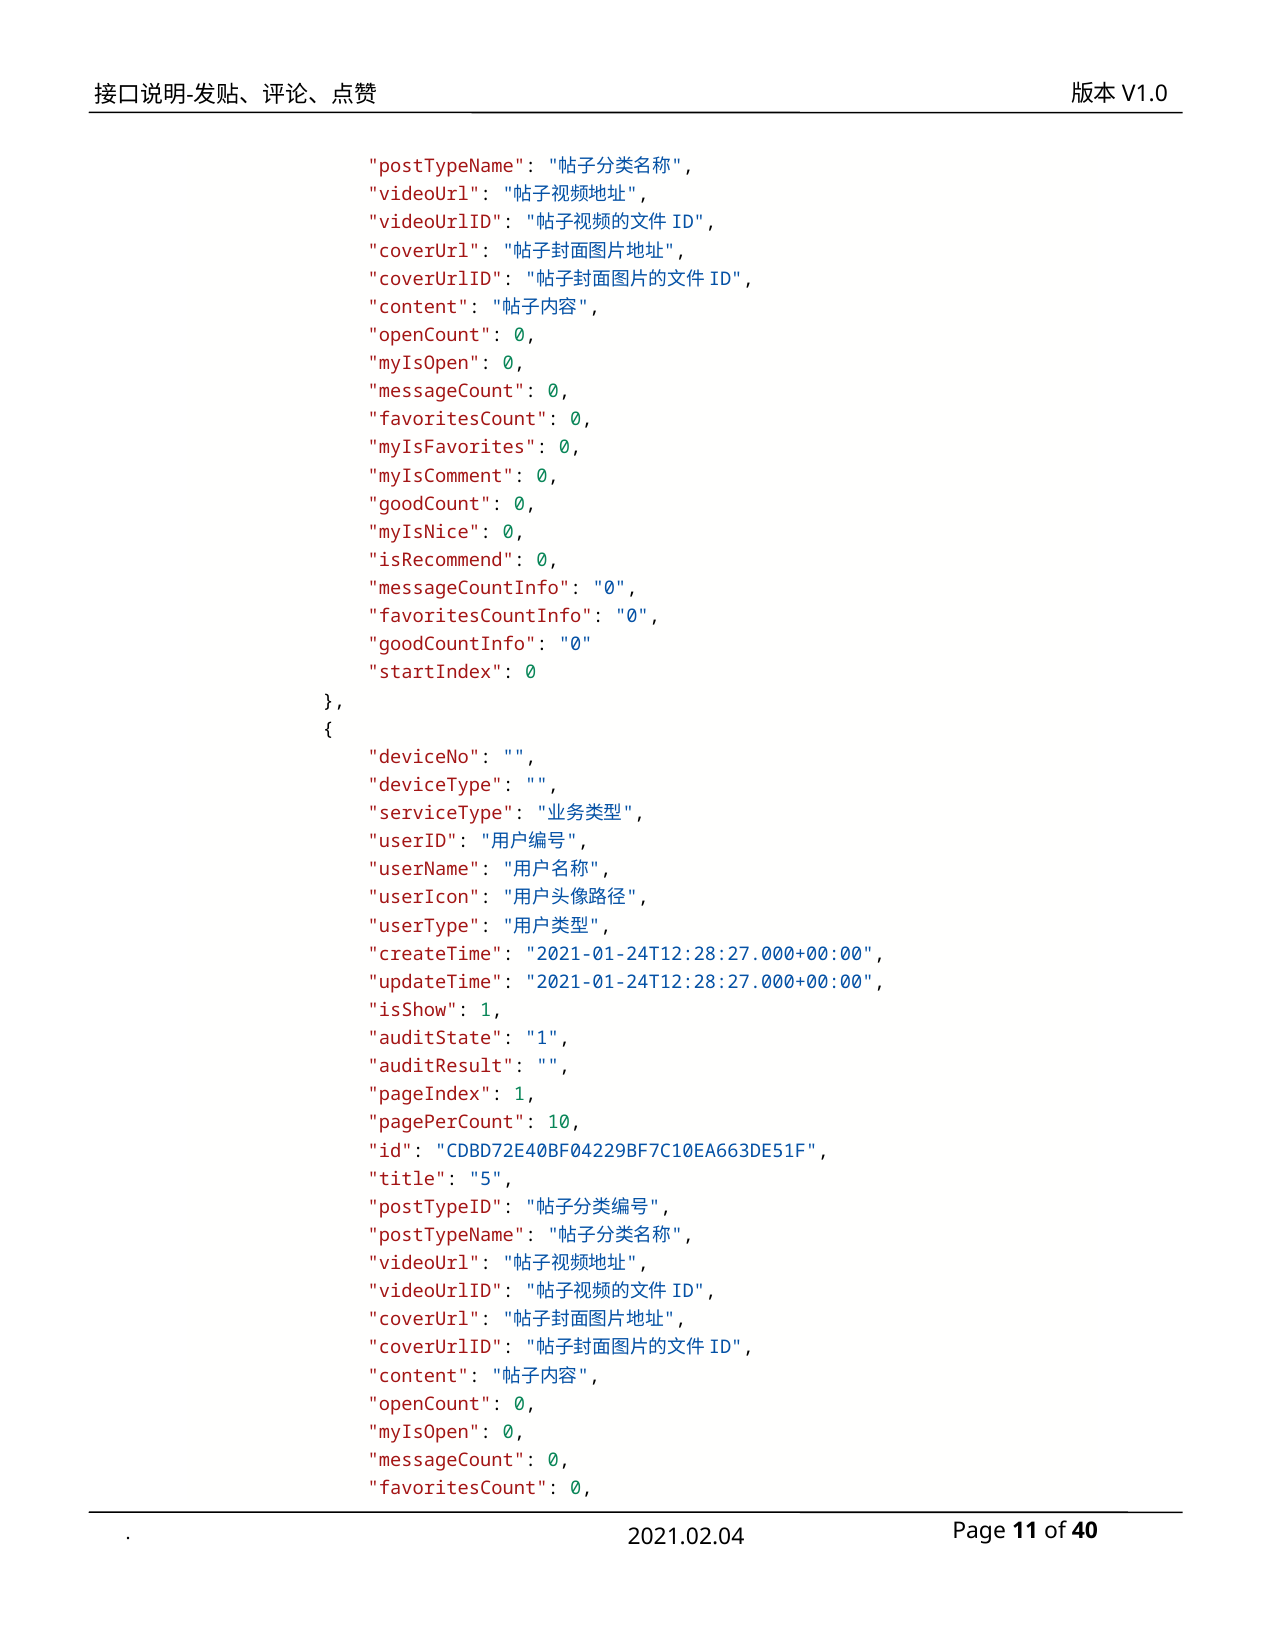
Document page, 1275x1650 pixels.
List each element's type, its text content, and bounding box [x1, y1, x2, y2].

text "favoritesCount": 0, [187, 1472, 1098, 1500]
text "createTime": "2021-01-24T12:28:27.000+00:00", [187, 937, 1098, 966]
text "goodCountInfo": "0" [187, 628, 1098, 656]
text "deviceType": "", [187, 769, 1098, 797]
text "videoUrlID": "帖子视频的文件ID", [187, 1275, 1098, 1303]
text }, [187, 684, 1098, 712]
text "myIsOpen": 0, [187, 347, 1098, 375]
text "auditResult": "", [187, 1050, 1098, 1078]
text "postTypeName": "帖子分类名称", [187, 1219, 1098, 1247]
text "messageCount": 0, [187, 375, 1098, 403]
text "userIcon": "用户头像路径", [187, 881, 1098, 909]
text { [187, 712, 1098, 741]
text "isRecommend": 0, [187, 544, 1098, 572]
text "openCount": 0, [187, 319, 1098, 347]
text "openCount": 0, [187, 1387, 1098, 1416]
text "pageIndex": 1, [187, 1078, 1098, 1106]
text "serviceType": "业务类型", [187, 797, 1098, 825]
text "content": "帖子内容", [187, 1359, 1098, 1387]
text "id": "CDBD72E40BF04229BF7C10EA663DE51F", [187, 1134, 1098, 1162]
text "userID": "用户编号", [187, 825, 1098, 853]
text "startIndex": 0 [187, 656, 1098, 684]
text "myIsFavorites": 0, [187, 431, 1098, 459]
text "goodCount": 0, [187, 487, 1098, 516]
text "videoUrlID": "帖子视频的文件ID", [187, 206, 1098, 234]
text "coverUrlID": "帖子封面图片的文件ID", [187, 262, 1098, 291]
text "isShow": 1, [187, 994, 1098, 1022]
text "videoUrl": "帖子视频地址", [187, 1247, 1098, 1275]
text "title": "5", [187, 1162, 1098, 1191]
text "myIsOpen": 0, [187, 1416, 1098, 1444]
text "coverUrlID": "帖子封面图片的文件ID", [187, 1331, 1098, 1359]
text "content": "帖子内容", [187, 291, 1098, 319]
text "messageCount": 0, [187, 1444, 1098, 1472]
text "postTypeName": "帖子分类名称", [187, 150, 1098, 178]
text "messageCountInfo": "0", [187, 572, 1098, 600]
text "pagePerCount": 10, [187, 1106, 1098, 1134]
text "favoritesCountInfo": "0", [187, 600, 1098, 628]
text "favoritesCount": 0, [187, 403, 1098, 431]
text "coverUrl": "帖子封面图片地址", [187, 234, 1098, 262]
text "auditState": "1", [187, 1022, 1098, 1050]
text "userType": "用户类型", [187, 909, 1098, 937]
text "postTypeID": "帖子分类编号", [187, 1191, 1098, 1219]
text "userName": "用户名称", [187, 853, 1098, 881]
text "updateTime": "2021-01-24T12:28:27.000+00:00", [187, 966, 1098, 994]
text "myIsComment": 0, [187, 459, 1098, 487]
text "coverUrl": "帖子封面图片地址", [187, 1303, 1098, 1331]
text "deviceNo": "", [187, 741, 1098, 769]
text "myIsNice": 0, [187, 516, 1098, 544]
text "videoUrl": "帖子视频地址", [187, 178, 1098, 206]
